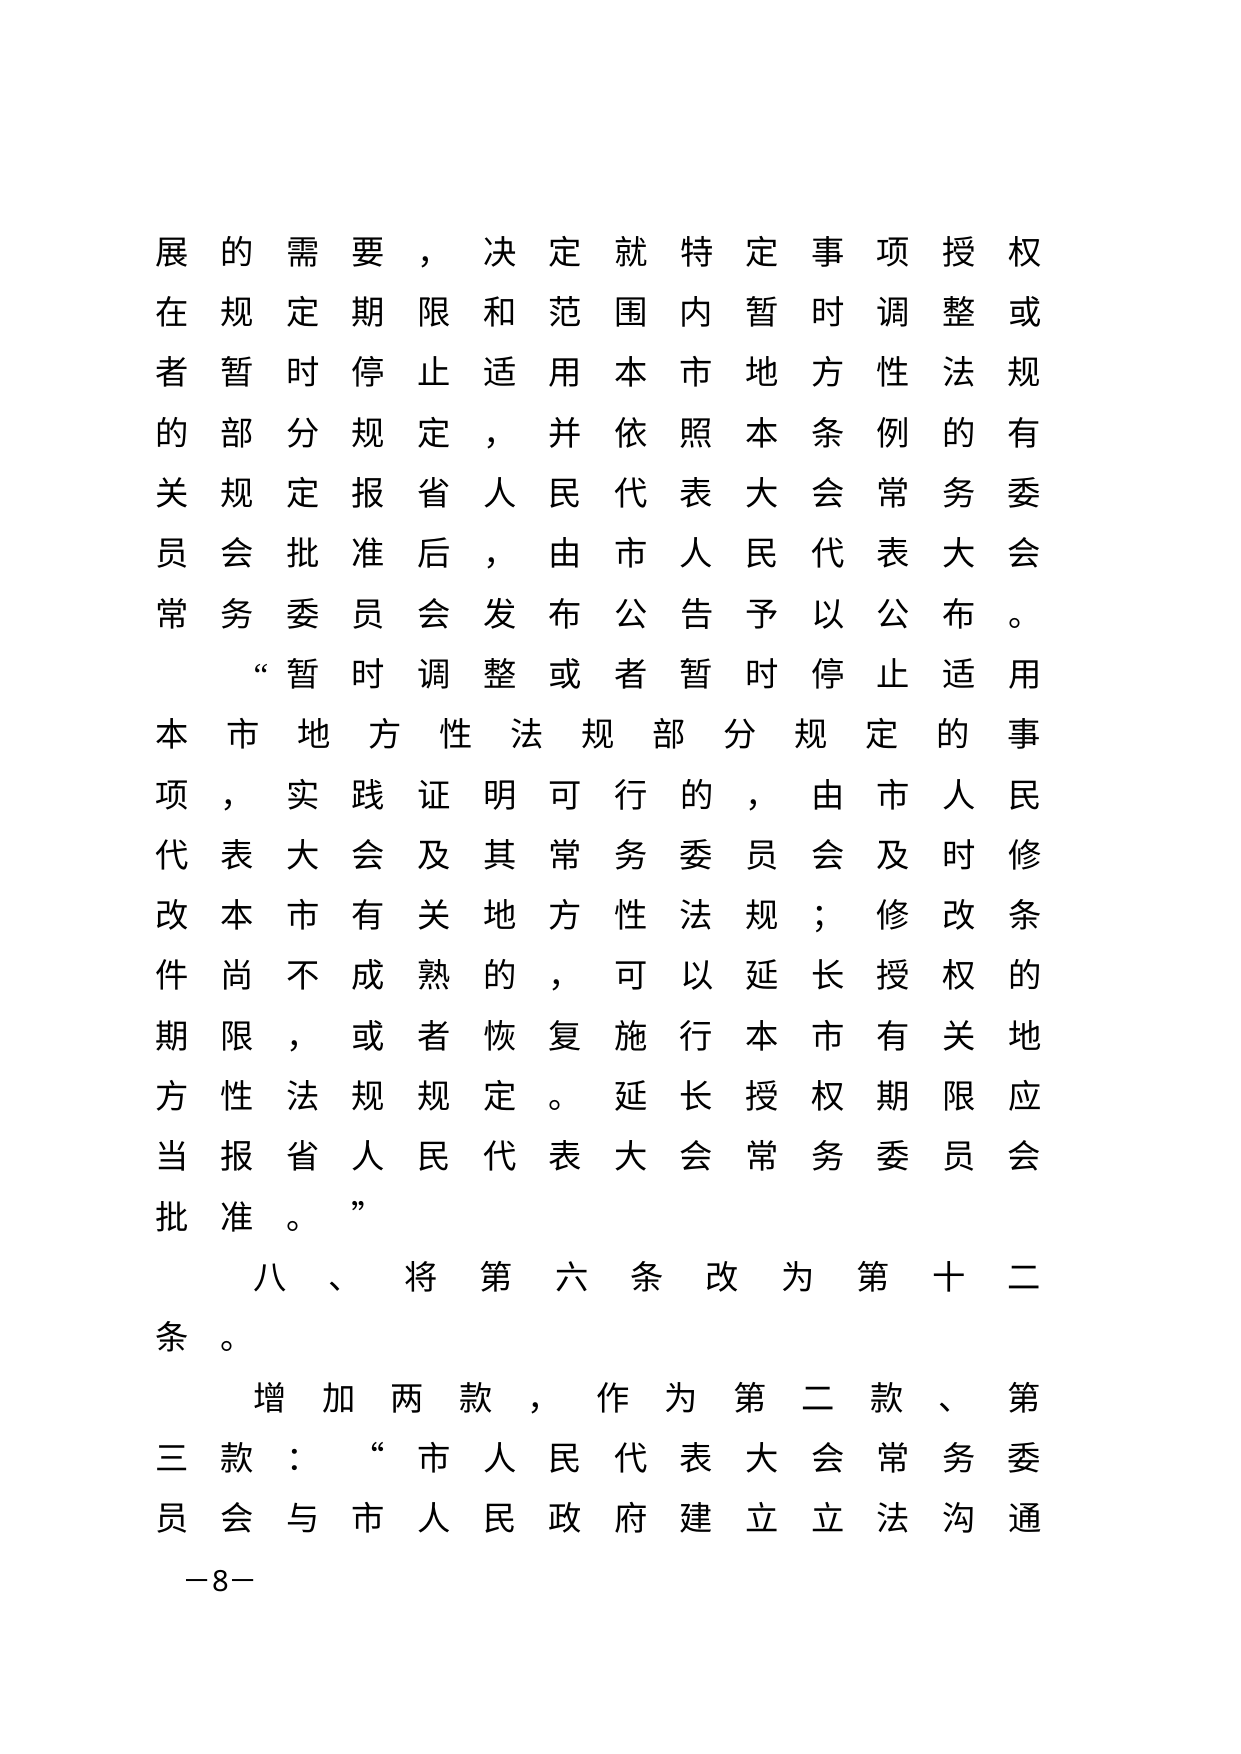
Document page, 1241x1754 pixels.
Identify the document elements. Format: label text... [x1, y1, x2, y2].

list “暂时调整或者暂时停止适用本市地方性法规部分规定的事项，实践证明可行的，由市人民代表大会及其常务委员会及时修改本市有关地方性法规；修改条件尚不成熟的，可以延长授权的期限，或者恢复施行本市有关地方性法规规定。延长授权期限应当报省人民代表大会常务委员会批准。” [155, 642, 1073, 1245]
list 八、将第六条改为第十二条。 [155, 1245, 1073, 1365]
list 增加两款，作为第二款、第三款：“市人民代表大会常务委员会与市人民政府建立立法沟通协调机制，加强对立法规划、年度立法计划、法规主要制度和立法工作进度的统筹协调，协调解决重要问题。 [155, 1365, 1073, 1546]
list “第十一条 市人民代表大会及其常务委员会可以根据改革发展的需要，决定就特定事项授权在规定期限和范围内暂时调整或者暂时停止适用本市地方性法规的部分规定，并依照本条例的有关规定报省人民代表大会常务委员会批准后，由市人民代表大会常务委员会发布公告予以公布。 [155, 219, 1073, 642]
